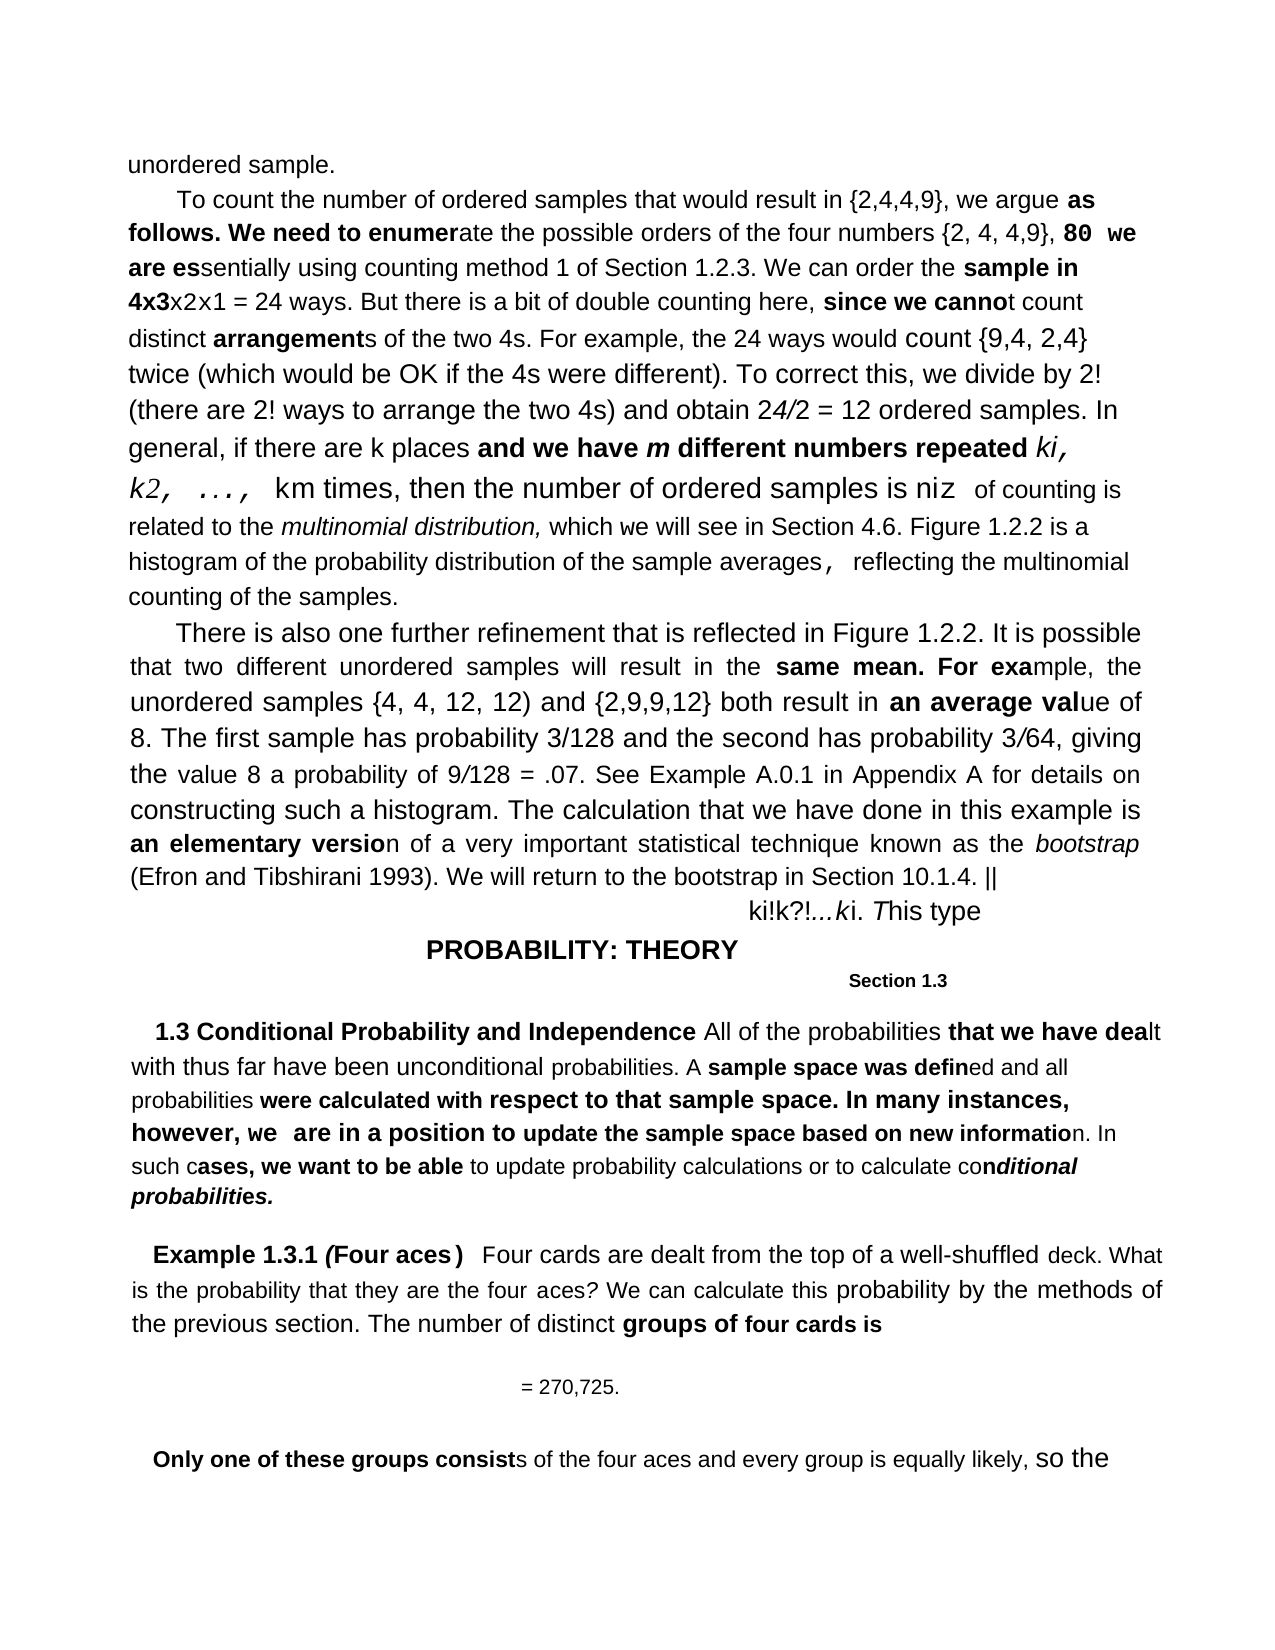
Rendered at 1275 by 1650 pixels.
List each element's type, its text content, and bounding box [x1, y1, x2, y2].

text Example 1.3.1 (Four aces) Four cards are dealt from the top of a well-shuffled deck. What is the probability that they are the four aces? We can calculate this probability by the methods of the previous section. The number of distinct groups of four cards is [132, 1239, 1163, 1338]
text There is also one further refinement that is reflected in Figure 1.2.2. It is possible that two different unordered samples will result in the same mean. For example, the unordered samples {4, 4, 12, 12) and {2,9,9,12} both result in an average value of 8. The first sample has probability 3/128 and the second has probability 3/64, giving the value 8 a probability of 9/128 = .07. See Example A.0.1 in Appendix A for details on constructing such a histogram. The calculation that we have done in this example is an elementary version of a very important statistical technique known as the bootstrap (Efron and Tibshirani 1993). We will return to the bootstrap in Section 10.1.4. || [130, 617, 1142, 891]
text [127, 150, 1142, 179]
text Section 1.3 [848, 970, 1160, 991]
text = 270,725. [521, 1375, 842, 1399]
text PROBABILITY: THEORY [426, 934, 864, 965]
text 1.3 Conditional Probability and Independence All of the probabilities that we have dealt with thus far have been unconditional probabilities. A sample space was defined and all probabilities were calculated with respect to that sample space. In many instances, however, we are in a position to update the sample space based on new information. In such cases, we want to be able to update probability calculations or to calculate conditional probabilities. [131, 1017, 1164, 1209]
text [132, 1442, 1163, 1473]
text To count the number of ordered samples that would result in {2,4,4,9}, we argue as follows. We need to enumerate the possible orders of the four numbers {2, 4, 4,9}, 80 we are essentially using counting method 1 of Section 1.2.3. We can order the sample in 4x3x2x1 = 24 ways. But there is a bit of double counting here, since we cannot count distinct arrangements of the two 4s. For example, the 24 ways would count {9,4, 2,4} twice (which would be OK if the 4s were different). To correct this, we divide by 2! (there are 2! ways to arrange the two 4s) and obtain 24/2 = 12 ordered samples. In general, if there are k places and we have m different numbers repeated ki, k2, ..., km times, then the number of ordered samples is niz of counting is related to the multinomial distribution, which we will see in Section 4.6. Figure 1.2.2 is a histogram of the probability distribution of the sample averages, reflecting the multinomial counting of the samples. [128, 185, 1141, 611]
text ki!k?!...ki. This type [748, 895, 1140, 929]
